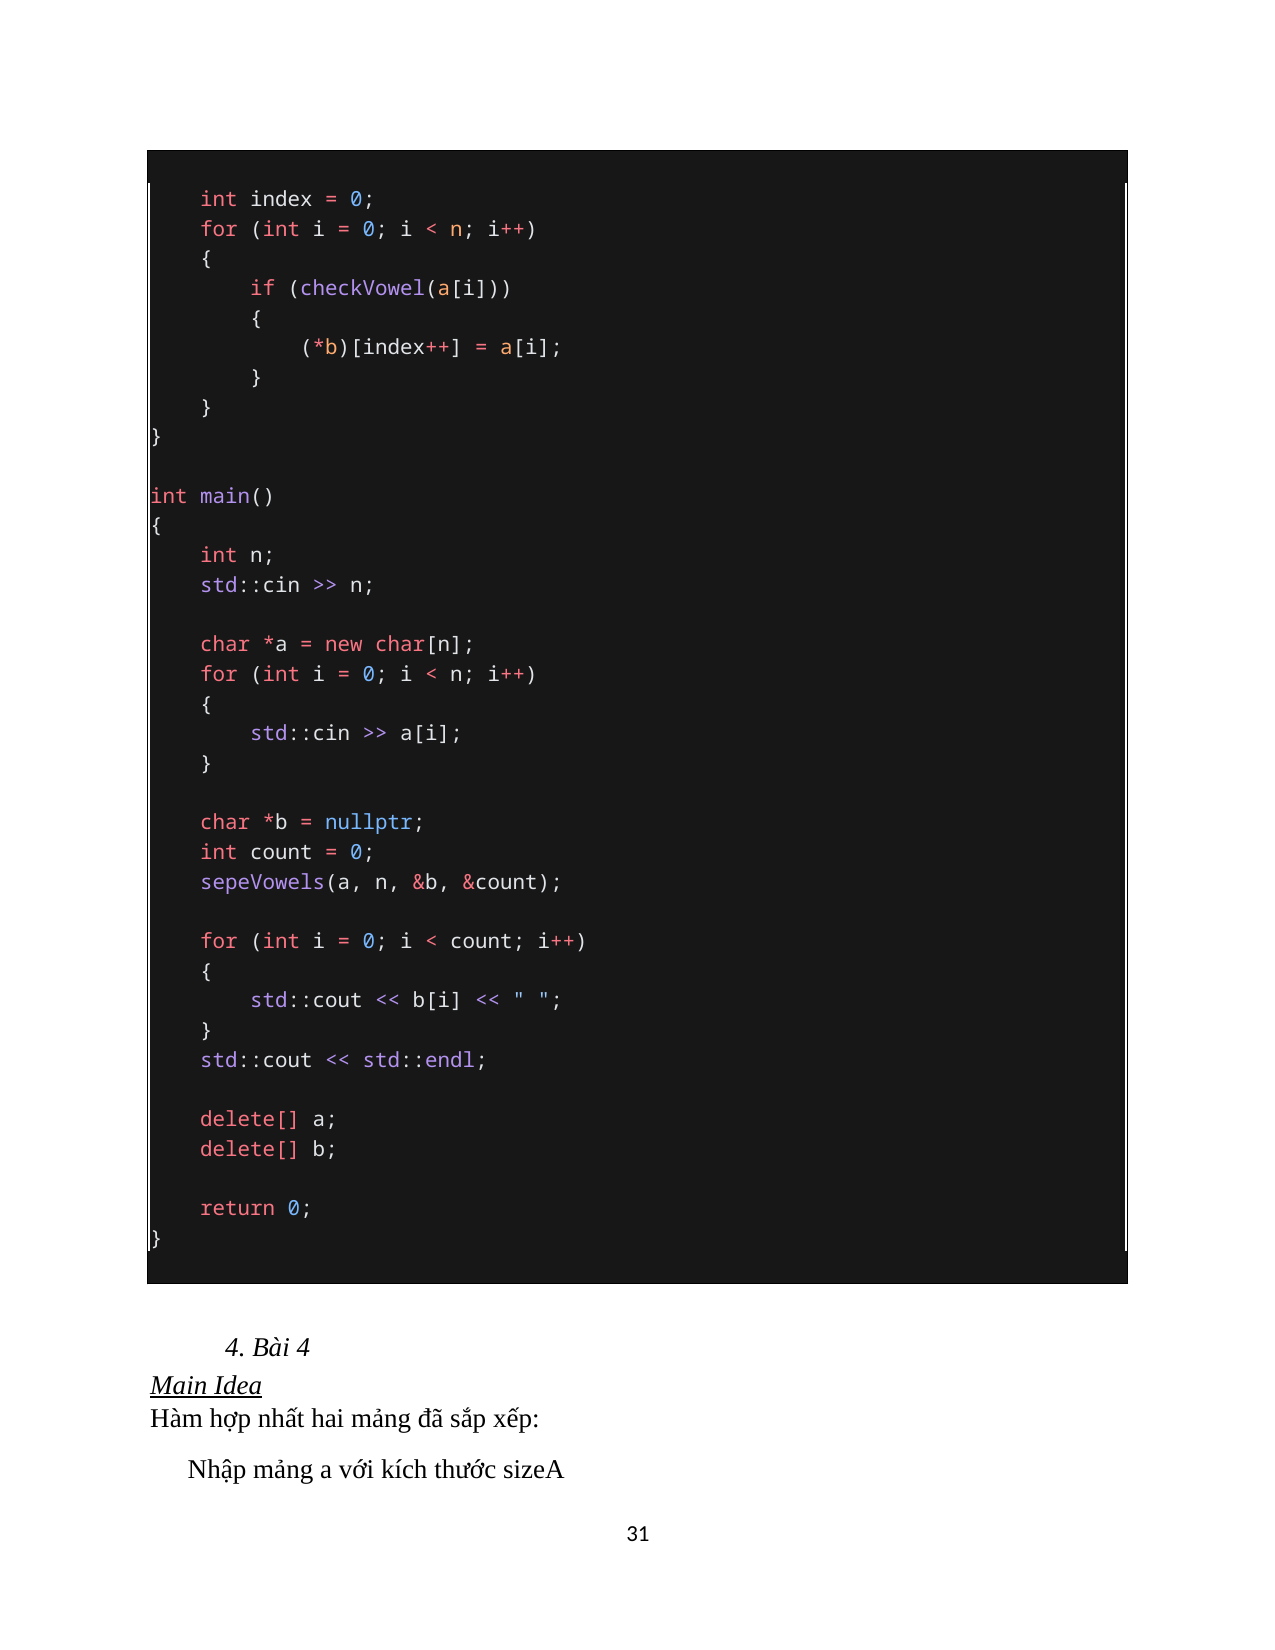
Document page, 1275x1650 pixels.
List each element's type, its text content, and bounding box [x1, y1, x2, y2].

text for (int i = 0; i < count; i++) [150, 925, 1125, 955]
text std::cin >> a[i]; [150, 717, 1125, 747]
text sepeVowels(a, n, &b, &count); [150, 866, 1125, 895]
text int index = 0; [150, 183, 1125, 212]
subtitle 4. Bài 4 [225, 1331, 1125, 1362]
text char *b = nullptr; [150, 806, 1125, 836]
text { [150, 955, 1125, 984]
text for (int i = 0; i < n; i++) [150, 658, 1125, 687]
text Hàm hợp nhất hai mảng đã sắp xếp: [150, 1402, 1125, 1434]
text int main() [150, 480, 1125, 509]
text } [150, 747, 1125, 777]
text } [150, 361, 1125, 391]
text int n; [150, 539, 1125, 569]
text { [150, 242, 1125, 272]
text { [150, 509, 1125, 539]
text delete[] b; [150, 1133, 1125, 1162]
text { [150, 302, 1125, 331]
text std::cin >> n; [150, 569, 1125, 598]
text } [150, 1014, 1125, 1044]
subtitle Main Idea [150, 1369, 1125, 1400]
text int count = 0; [150, 836, 1125, 866]
text Nhập mảng a với kích thước sizeA [187, 1453, 1125, 1484]
text (*b)[index++] = a[i]; [150, 331, 1125, 361]
text return 0; [150, 1192, 1125, 1222]
text { [150, 687, 1125, 717]
text delete[] a; [150, 1103, 1125, 1133]
text } [150, 1222, 1125, 1248]
text for (int i = 0; i < n; i++) [150, 212, 1125, 242]
text std::cout << std::endl; [150, 1044, 1125, 1073]
text } [150, 391, 1125, 420]
text std::cout << b[i] << " "; [150, 984, 1125, 1014]
text } [150, 420, 1125, 450]
text char *a = new char[n]; [150, 628, 1125, 658]
text if (checkVowel(a[i])) [150, 272, 1125, 302]
